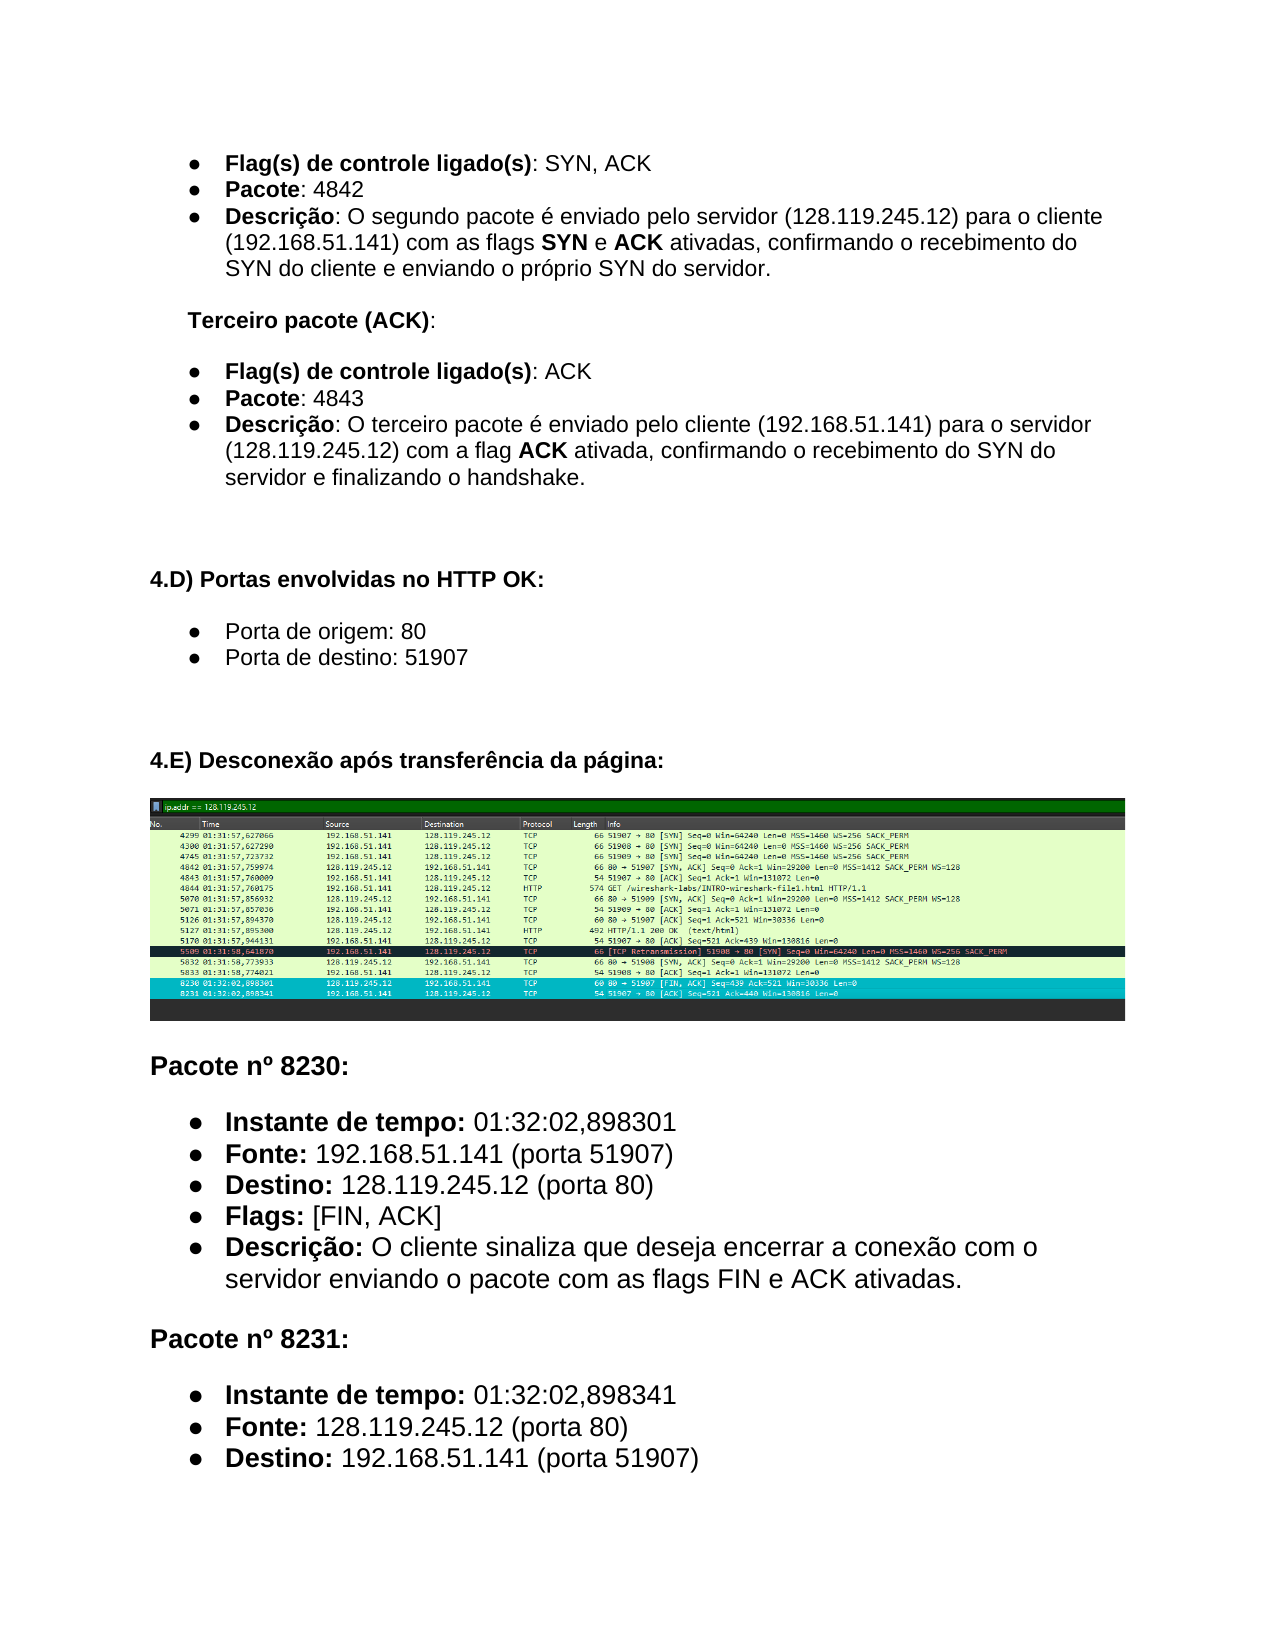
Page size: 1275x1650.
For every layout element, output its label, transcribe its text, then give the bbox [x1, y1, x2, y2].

list Pacote: 4842 [187, 176, 1125, 203]
subtitle Instante de tempo: 01:32:02,898341 [187, 1379, 1125, 1411]
subtitle Instante de tempo: 01:32:02,898301 [187, 1106, 1125, 1138]
list Porta de destino: 51907 [187, 644, 1125, 670]
subtitle Fonte: 192.168.51.141 (porta 51907) [187, 1138, 1125, 1169]
text 4.D) Portas envolvidas no HTTP OK: [150, 566, 1125, 593]
subtitle Destino: 192.168.51.141 (porta 51907) [187, 1442, 1125, 1473]
subtitle Descrição: O cliente sinaliza que deseja encerrar a conexão com o servidor enviando o pacote com as flags FIN e ACK ativadas. [187, 1231, 1125, 1294]
list Descrição: O terceiro pacote é enviado pelo cliente (192.168.51.141) para o servidor (128.119.245.12) com a flag ACK ativada, confirmando o recebimento do SYN do servidor e finalizando o handshake. [187, 411, 1125, 490]
list Porta de origem: 80 [187, 618, 1125, 644]
list Flag(s) de controle ligado(s): SYN, ACK [187, 150, 1125, 176]
subtitle Flags: [FIN, ACK] [187, 1200, 1125, 1231]
list Flag(s) de controle ligado(s): ACK [187, 358, 1125, 384]
list Descrição: O segundo pacote é enviado pelo servidor (128.119.245.12) para o cliente (192.168.51.141) com as flags SYN e ACK ativadas, confirmando o recebimento do SYN do cliente e enviando o próprio SYN do servidor. [187, 203, 1125, 282]
picture [150, 798, 1125, 1021]
text Terceiro pacote (ACK): [187, 307, 1125, 333]
subtitle Destino: 128.119.245.12 (porta 80) [187, 1169, 1125, 1200]
text 4.E) Desconexão após transferência da página: [150, 747, 1125, 773]
subtitle Pacote nº 8230: [150, 1050, 1125, 1081]
list Pacote: 4843 [187, 384, 1125, 411]
subtitle Pacote nº 8231: [150, 1323, 1125, 1354]
subtitle Fonte: 128.119.245.12 (porta 80) [187, 1411, 1125, 1442]
